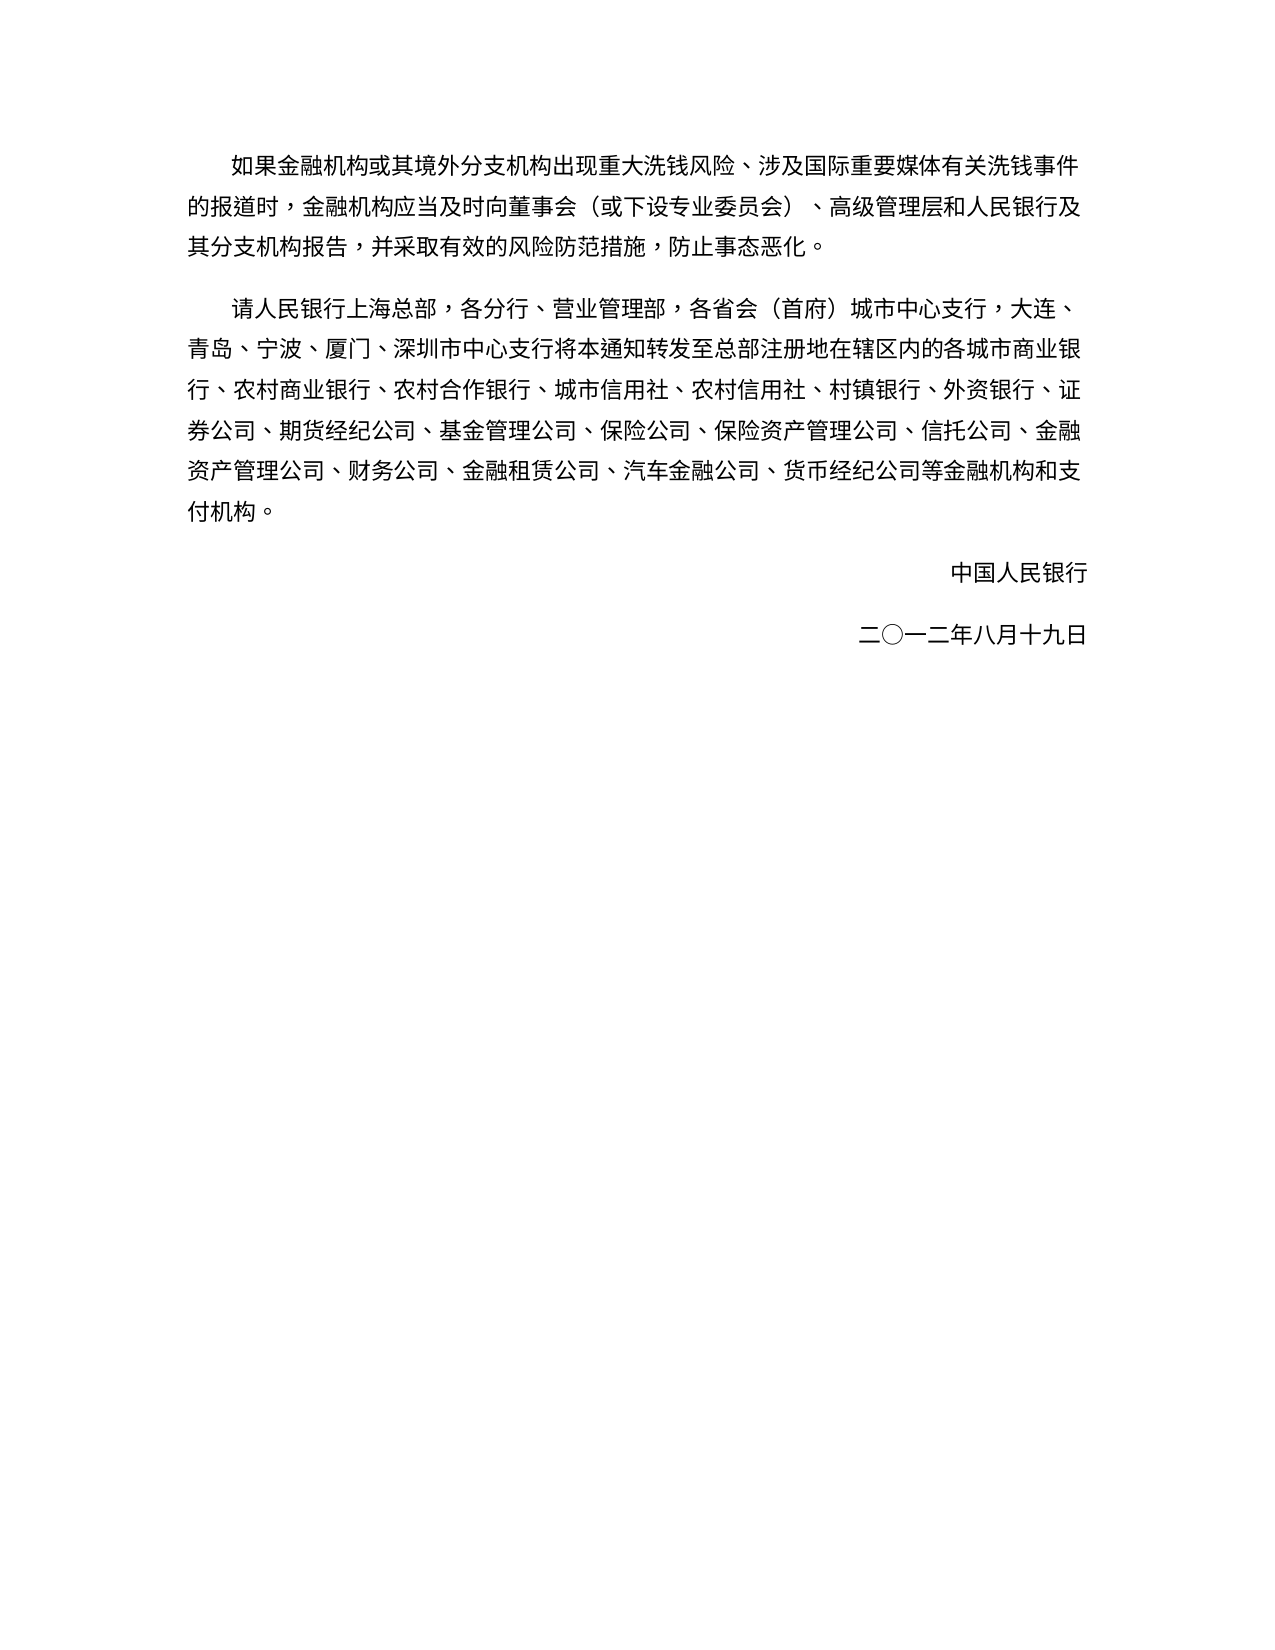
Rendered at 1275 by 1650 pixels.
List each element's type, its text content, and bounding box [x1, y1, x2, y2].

text 中国人民银行 [187, 557, 1087, 588]
text 如果金融机构或其境外分支机构出现重大洗钱风险、涉及国际重要媒体有关洗钱事件的报道时，金融机构应当及时向董事会（或下设专业委员会）、高级管理层和人民银行及其分支机构报告，并采取有效的风险防范措施，防止事态恶化。 [187, 150, 1087, 262]
text 二○一二年八月十九日 [187, 619, 1087, 650]
text 请人民银行上海总部，各分行、营业管理部，各省会（首府）城市中心支行，大连、青岛、宁波、厦门、深圳市中心支行将本通知转发至总部注册地在辖区内的各城市商业银行、农村商业银行、农村合作银行、城市信用社、农村信用社、村镇银行、外资银行、证券公司、期货经纪公司、基金管理公司、保险公司、保险资产管理公司、信托公司、金融资产管理公司、财务公司、金融租赁公司、汽车金融公司、货币经纪公司等金融机构和支付机构。 [187, 293, 1087, 527]
